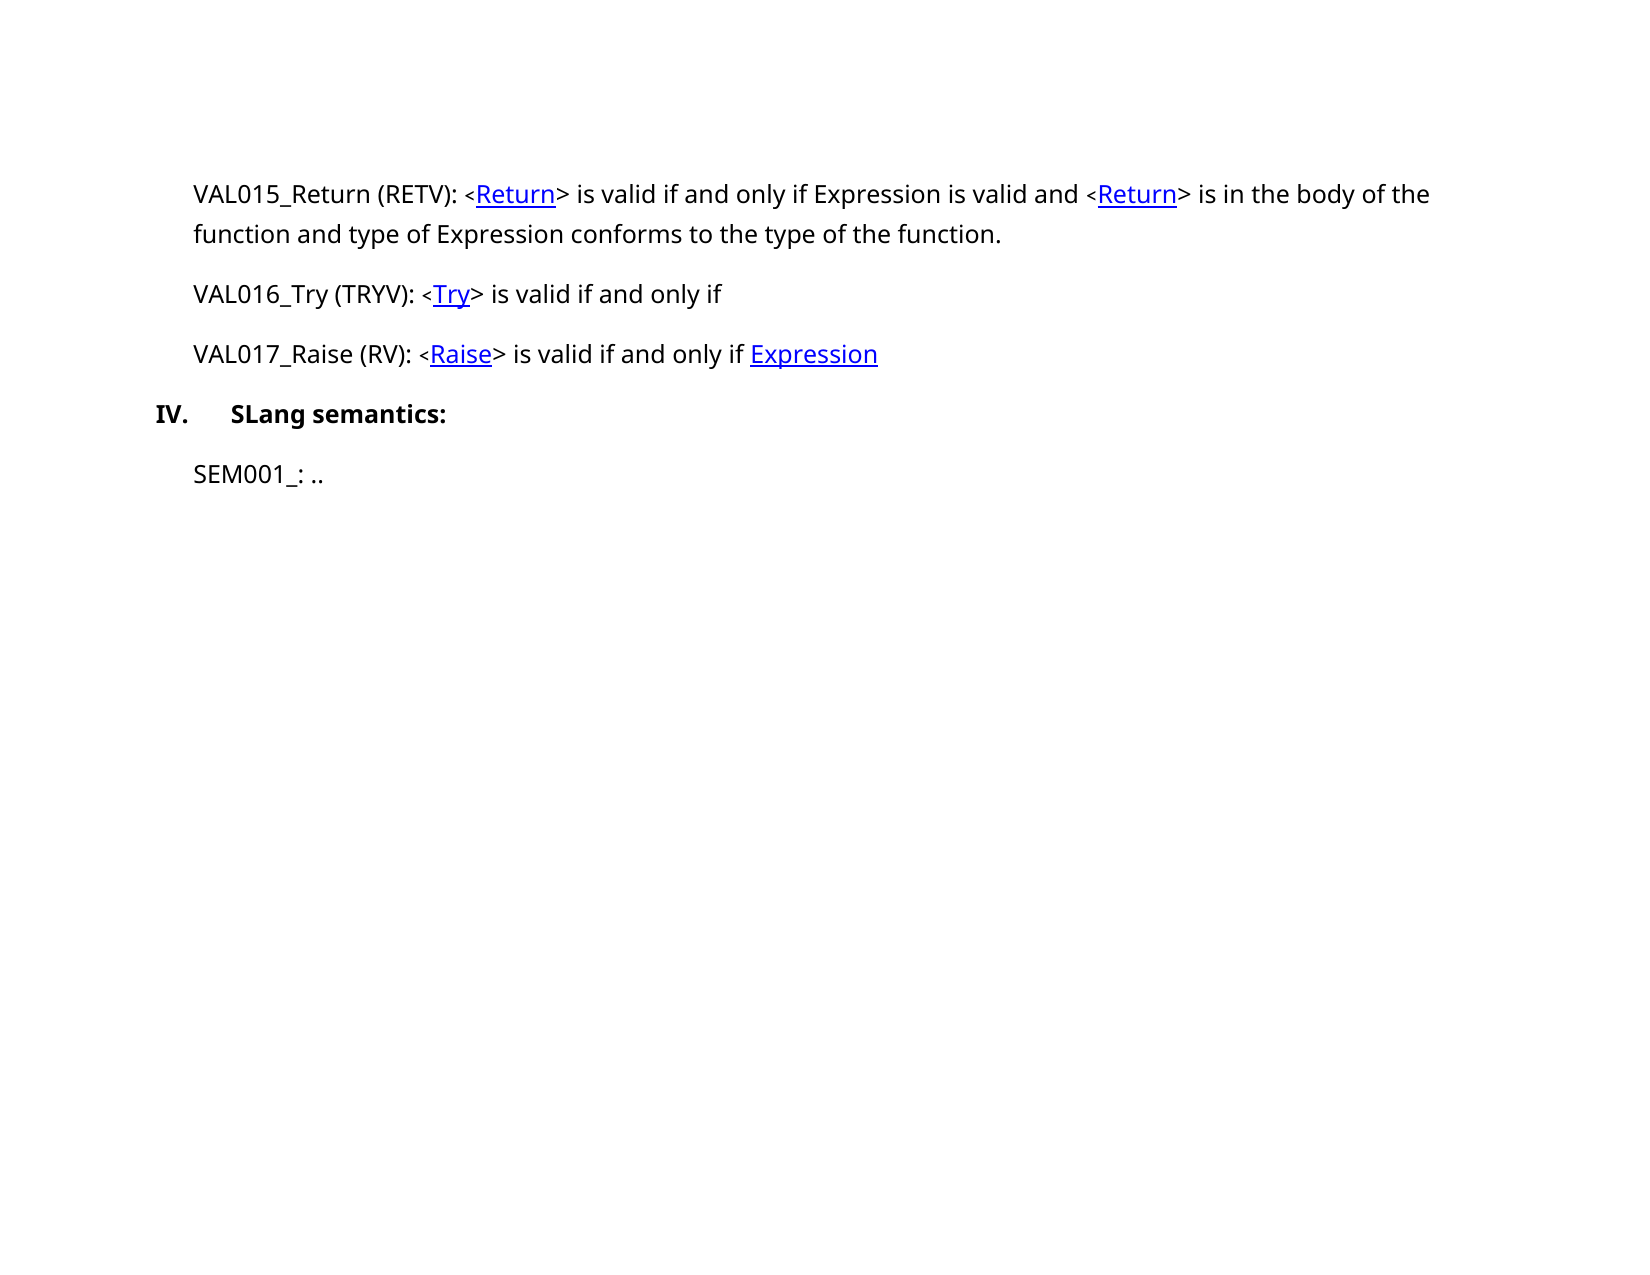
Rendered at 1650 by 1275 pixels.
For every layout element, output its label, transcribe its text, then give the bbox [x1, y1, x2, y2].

text VAL016_Try (TRYV): <Try> is valid if and only if [193, 276, 1532, 310]
text VAL015_Return (RETV): <Return> is valid if and only if Expression is valid and <Return> is in the body of the function and type of Expression conforms to the type of the function. [193, 177, 1532, 250]
text SEM001_: .. [193, 456, 1532, 523]
list SLang semantics: [156, 396, 1532, 430]
text VAL017_Raise (RV): <Raise> is valid if and only if Expression [193, 336, 1532, 370]
